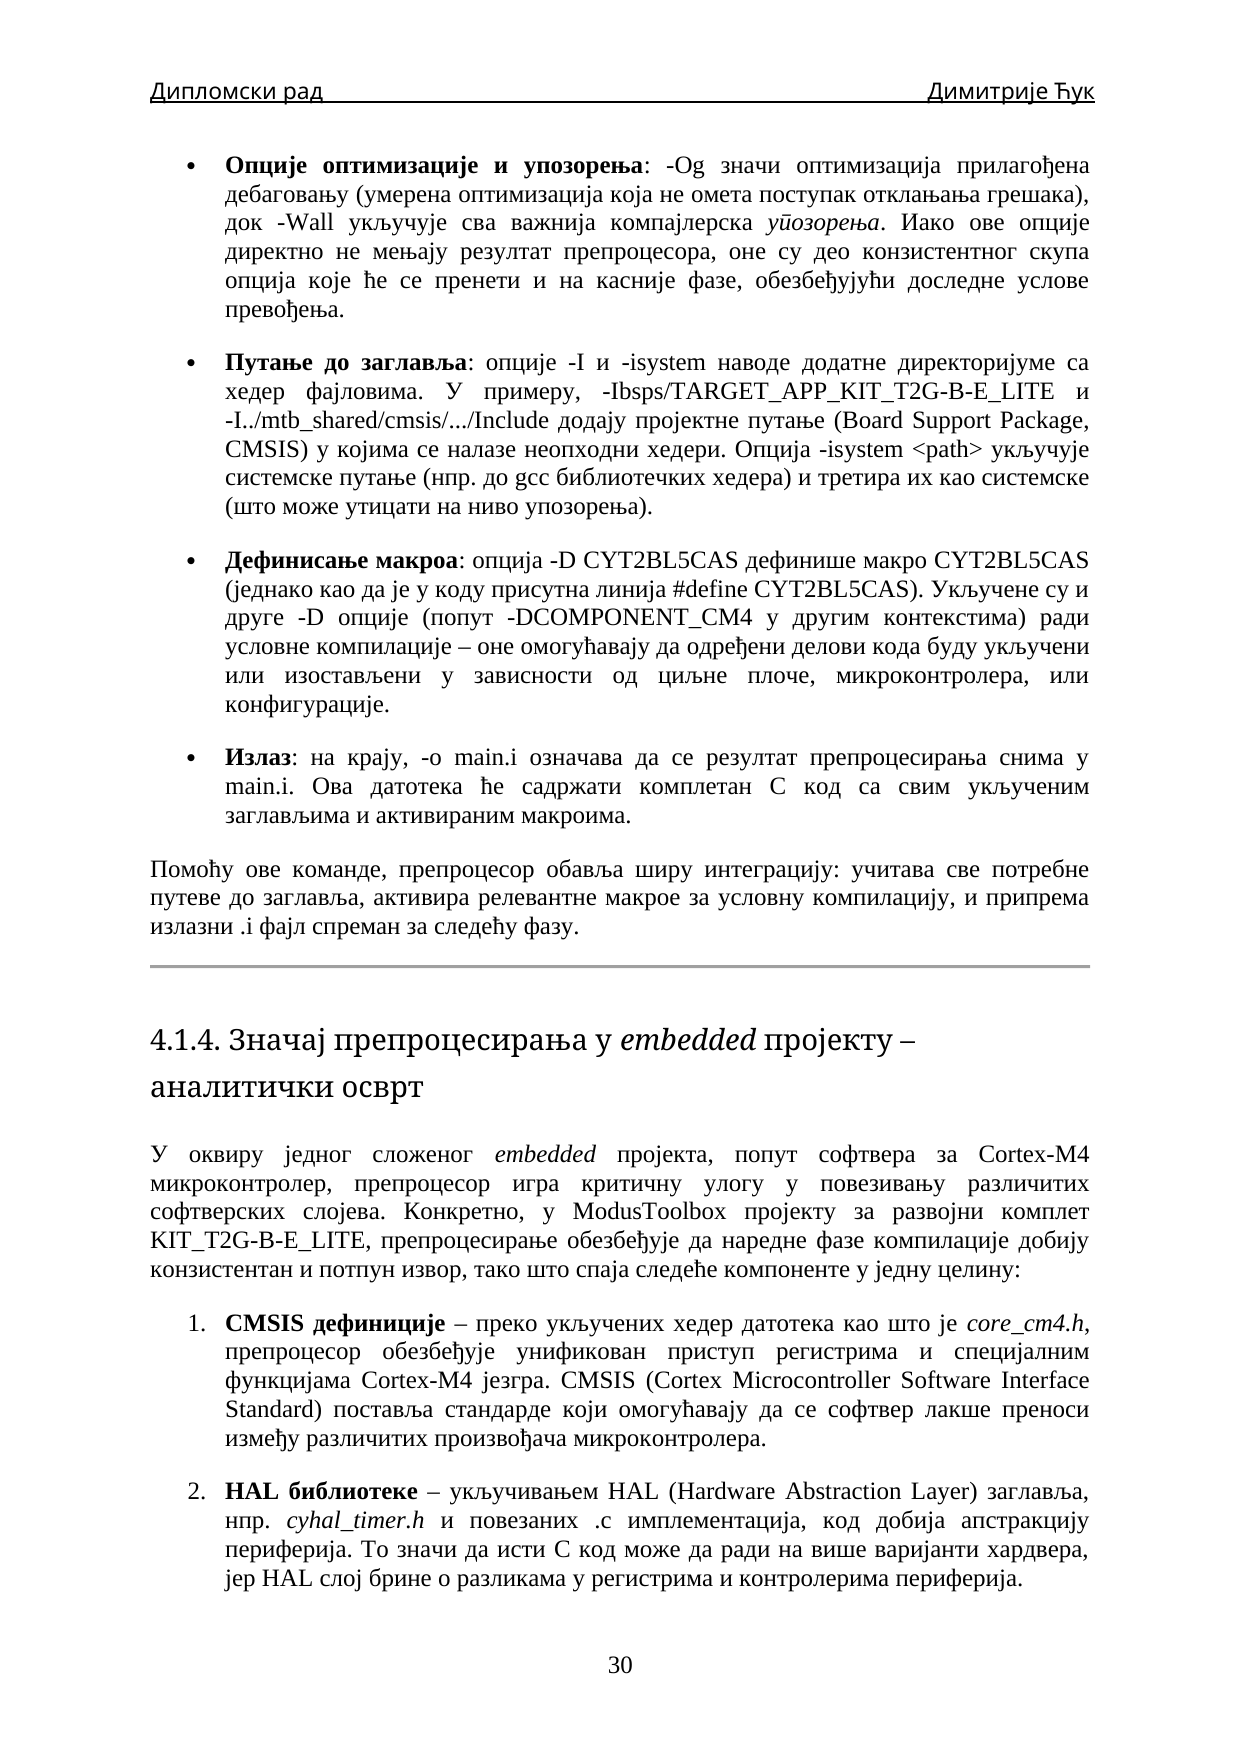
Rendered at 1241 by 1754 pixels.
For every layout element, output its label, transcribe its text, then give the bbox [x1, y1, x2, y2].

list Путање до заглавља: опције -I и -isystem наводе додатне директоријуме са хедер фајловима. У примеру, -Ibsps/TARGET_APP_KIT_T2G-B-E_LITE и -I../mtb_shared/cmsis/.../Include додају пројектне путање (Board Support Package, CMSIS) у којима се налазе неопходни хедери. Опција -isystem <path> укључује системске путање (нпр. до gcc библиотечких хедера) и третира их као системске (што може утицати на ниво упозорења). [187, 347, 1090, 520]
list CMSIS дефиниције – преко укључених хедер датотека као што је core_cm4.h, препроцесор обезбеђује унификован приступ регистрима и специјалним функцијама Cortex-M4 језгра. CMSIS (Cortex Microcontroller Software Interface Standard) поставља стандарде који омогућавају да се софтвер лакше преноси између различитих произвођача микроконтролера. [187, 1308, 1090, 1451]
list Опције оптимизације и упозорења: -Og значи оптимизација прилагођена дебаговању (умерена оптимизација која не омета поступак отклањања грешака), док -Wall укључује сва важнија компајлерска упозорења. Иако ове опције директно не мењају резултат препроцесора, оне су део конзистентног скупа опција које ће се пренети и на касније фазе, обезбеђујући доследне услове превођења. [187, 150, 1090, 322]
subtitle Значај препроцесирања у embedded пројекту – аналитички осврт [150, 1019, 1090, 1106]
list Излаз: на крају, -o main.i означава да се резултат препроцесирања снима у main.i. Ова датотека ће садржати комплетан C код са свим укљученим заглављима и активираним макроима. [187, 742, 1090, 829]
list HAL библиотеке – укључивањем HAL (Hardware Abstraction Layer) заглавља, нпр. cyhal_timer.h и повезаних .c имплементација, код добија апстракцију периферија. То значи да исти C код може да ради на више варијанти хардвера, јер HAL слој брине о разликама у регистрима и контролерима периферија. [187, 1476, 1090, 1591]
text Помоћу ове команде, препроцесор обавља ширу интеграцију: учитава све потребне путеве до заглавља, активира релевантне макрое за условну компилацију, и припрема излазни .i фајл спреман за следећу фазу. [150, 854, 1090, 940]
text У оквиру једног сложеног embedded пројекта, попут софтвера за Cortex-M4 микроконтролер, препроцесор игра критичну улогу у повезивању различитих софтверских слојева. Конкретно, у ModusToolbox пројекту за развојни комплет KIT_T2G-B-E_LITE, препроцесирање обезбеђује да наредне фазе компилације добију конзистентан и потпун извор, тако што спаја следеће компоненте у једну целину: [150, 1139, 1090, 1283]
list Дефинисање макроа: опција -D CYT2BL5CAS дефинише макро CYT2BL5CAS (једнако као да је у коду присутна линија #define CYT2BL5CAS). Укључене су и друге -D опције (попут -DCOMPONENT_CM4 у другим контекстима) ради условне компилације – оне омогућавају да одређени делови кода буду укључени или изостављени у зависности од циљне плоче, микроконтролера, или конфигурације. [187, 545, 1090, 717]
